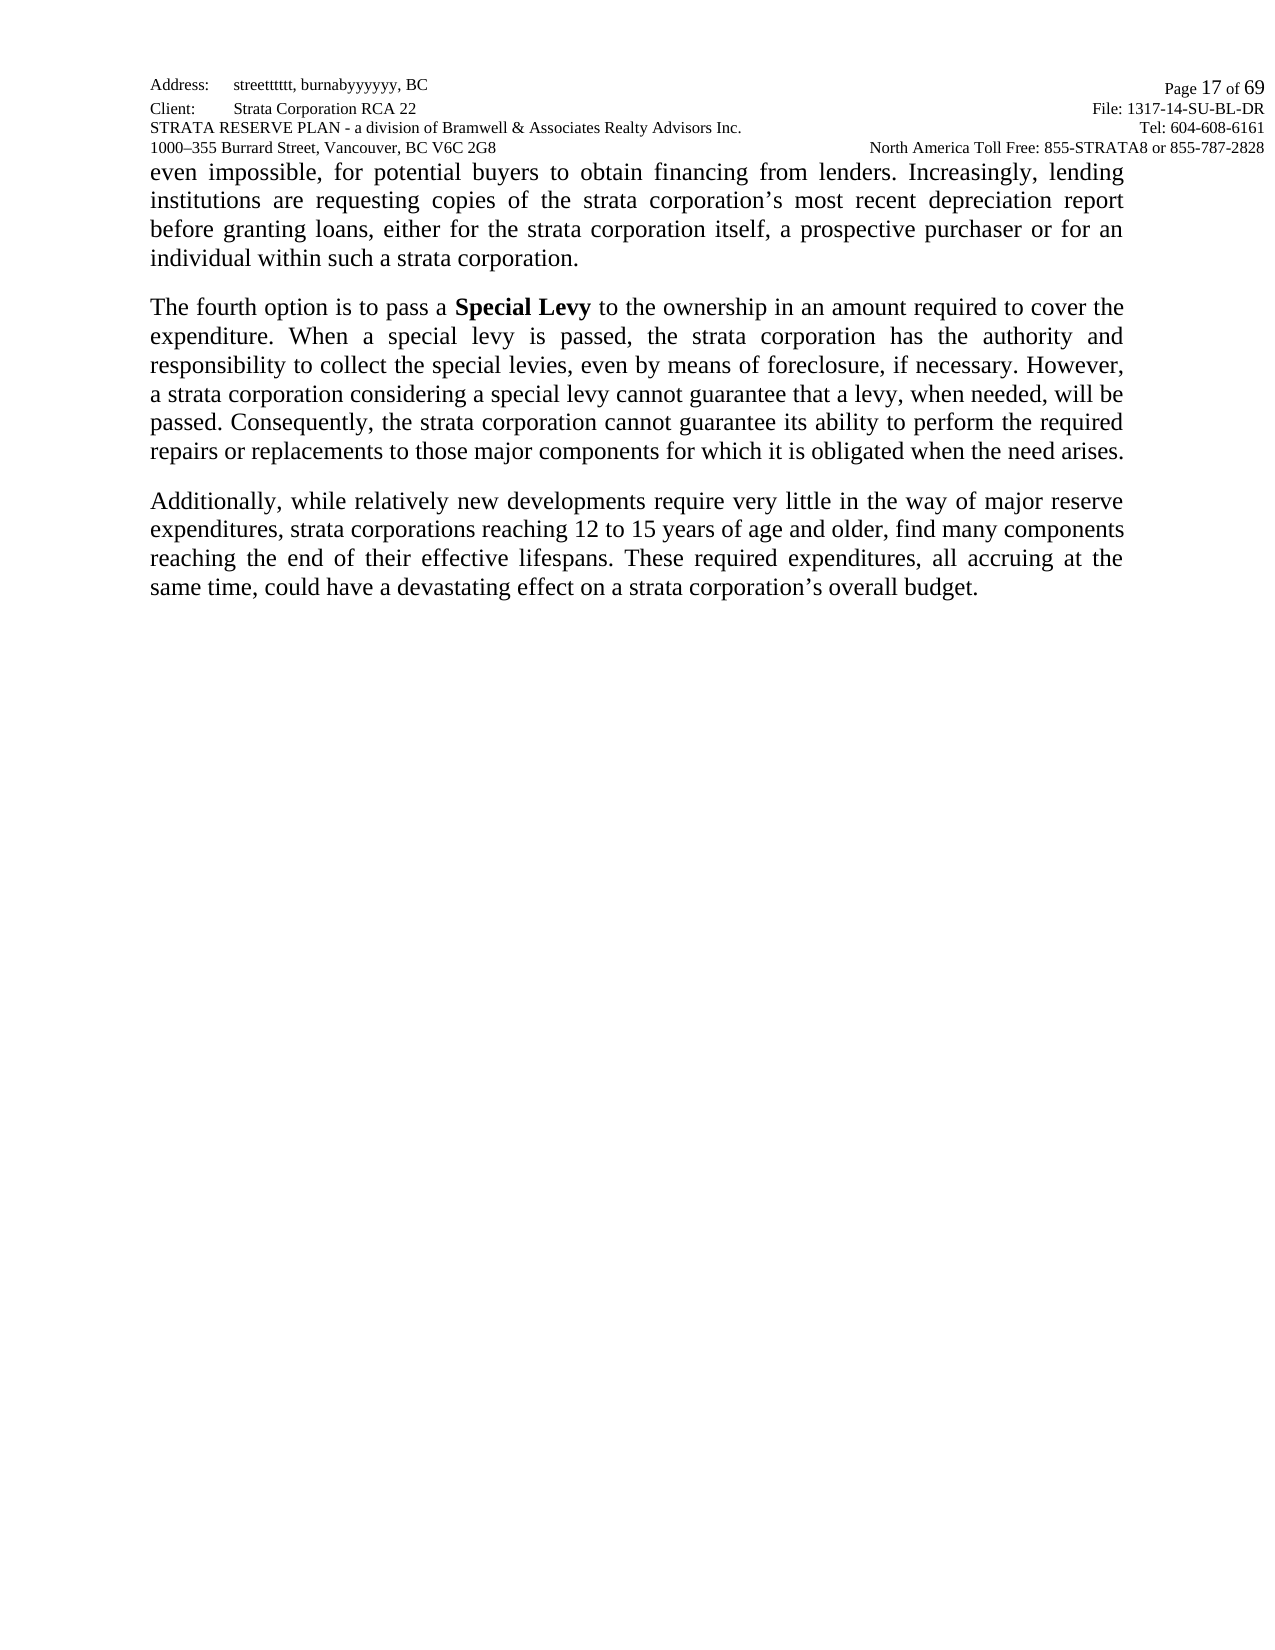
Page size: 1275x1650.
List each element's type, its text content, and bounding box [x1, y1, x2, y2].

text The fourth option is to pass a Special Levy to the ownership in an amount required to cover the expenditure. When a special levy is passed, the strata corporation has the authority and responsibility to collect the special levies, even by means of foreclosure, if necessary. However, a strata corporation considering a special levy cannot guarantee that a levy, when needed, will be passed. Consequently, the strata corporation cannot guarantee its ability to perform the required repairs or replacements to those major components for which it is obligated when the need arises. [150, 292, 1125, 465]
text Additionally, while relatively new developments require very little in the way of major reserve expenditures, strata corporations reaching 12 to 15 years of age and older, find many components reaching the end of their effective lifespans. These required expenditures, all accruing at the same time, could have a devastating effect on a strata corporation’s overall budget. [150, 486, 1125, 601]
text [150, 157, 1125, 272]
